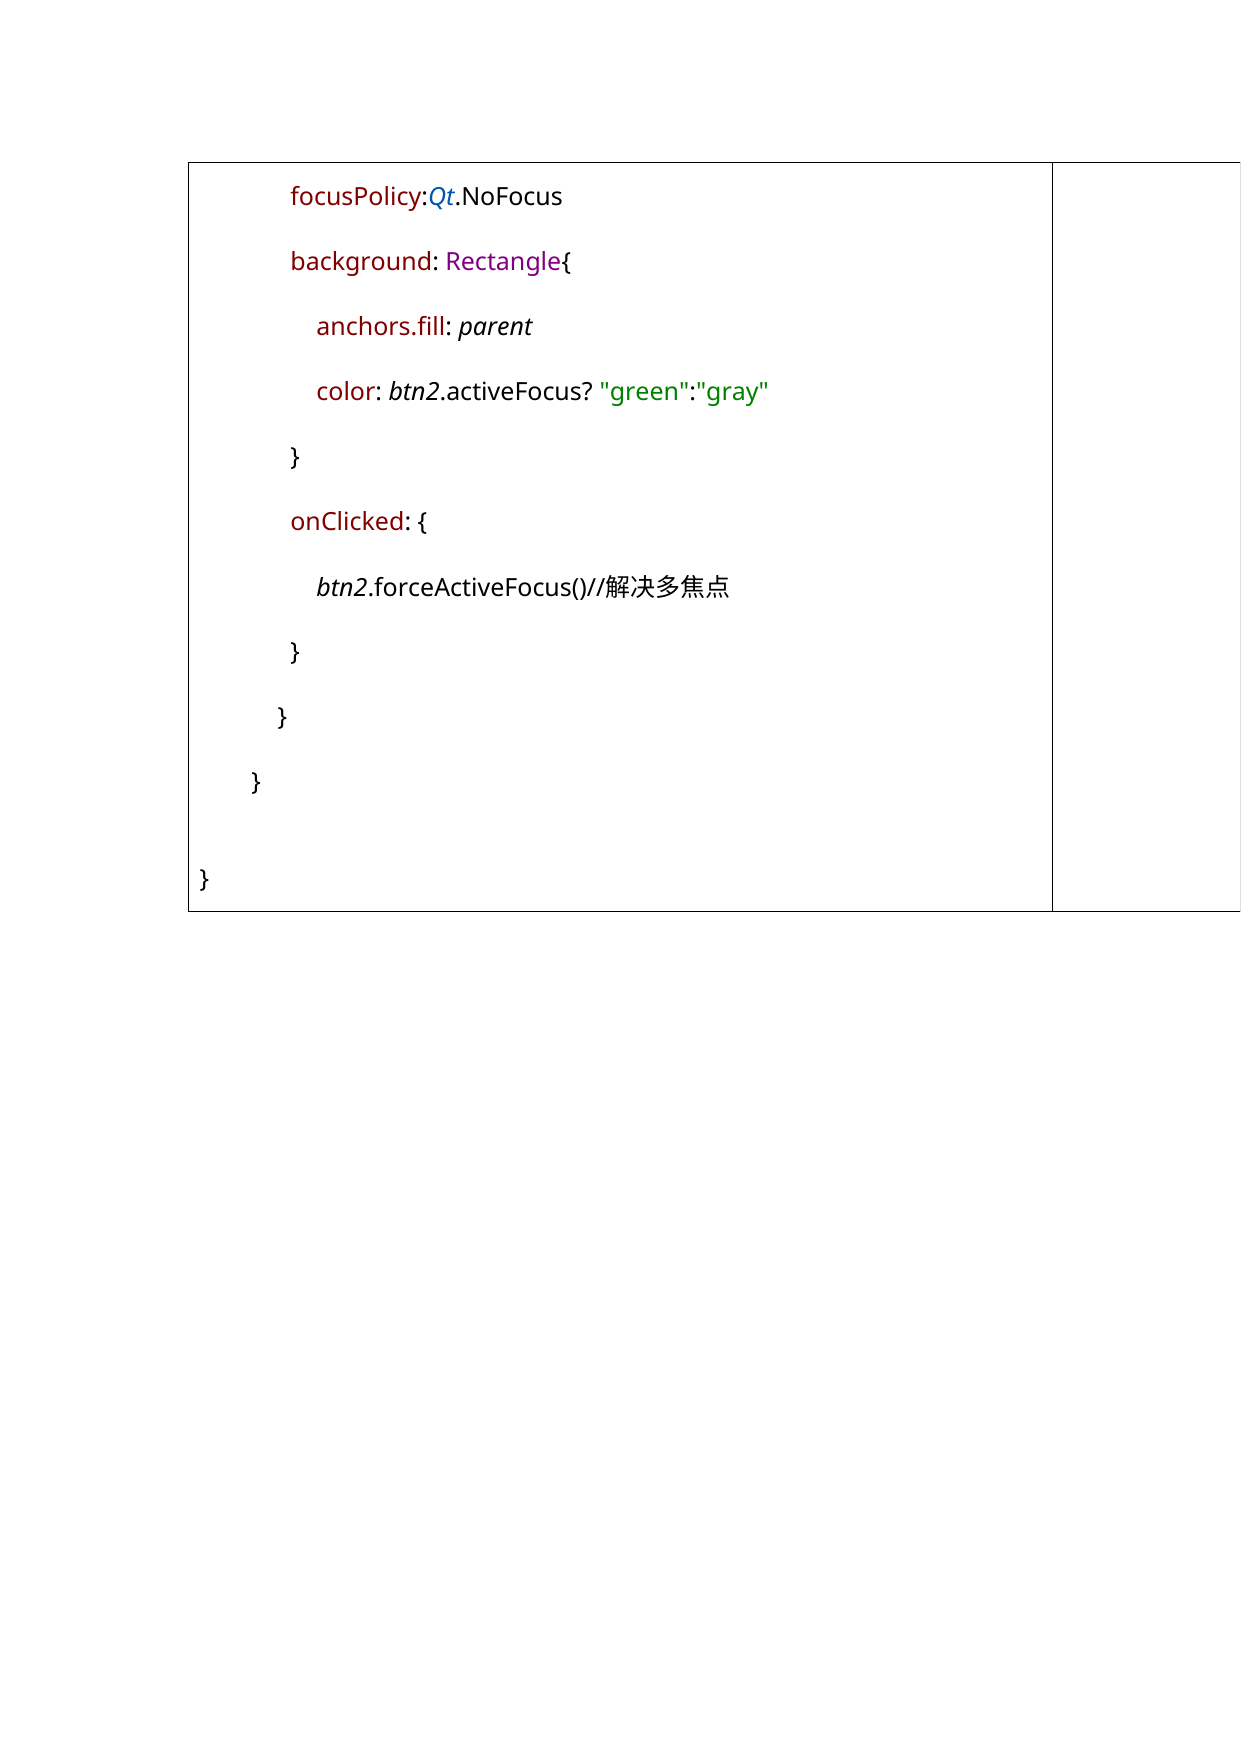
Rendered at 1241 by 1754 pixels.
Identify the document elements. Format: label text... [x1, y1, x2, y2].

table_header [1053, 163, 1240, 911]
